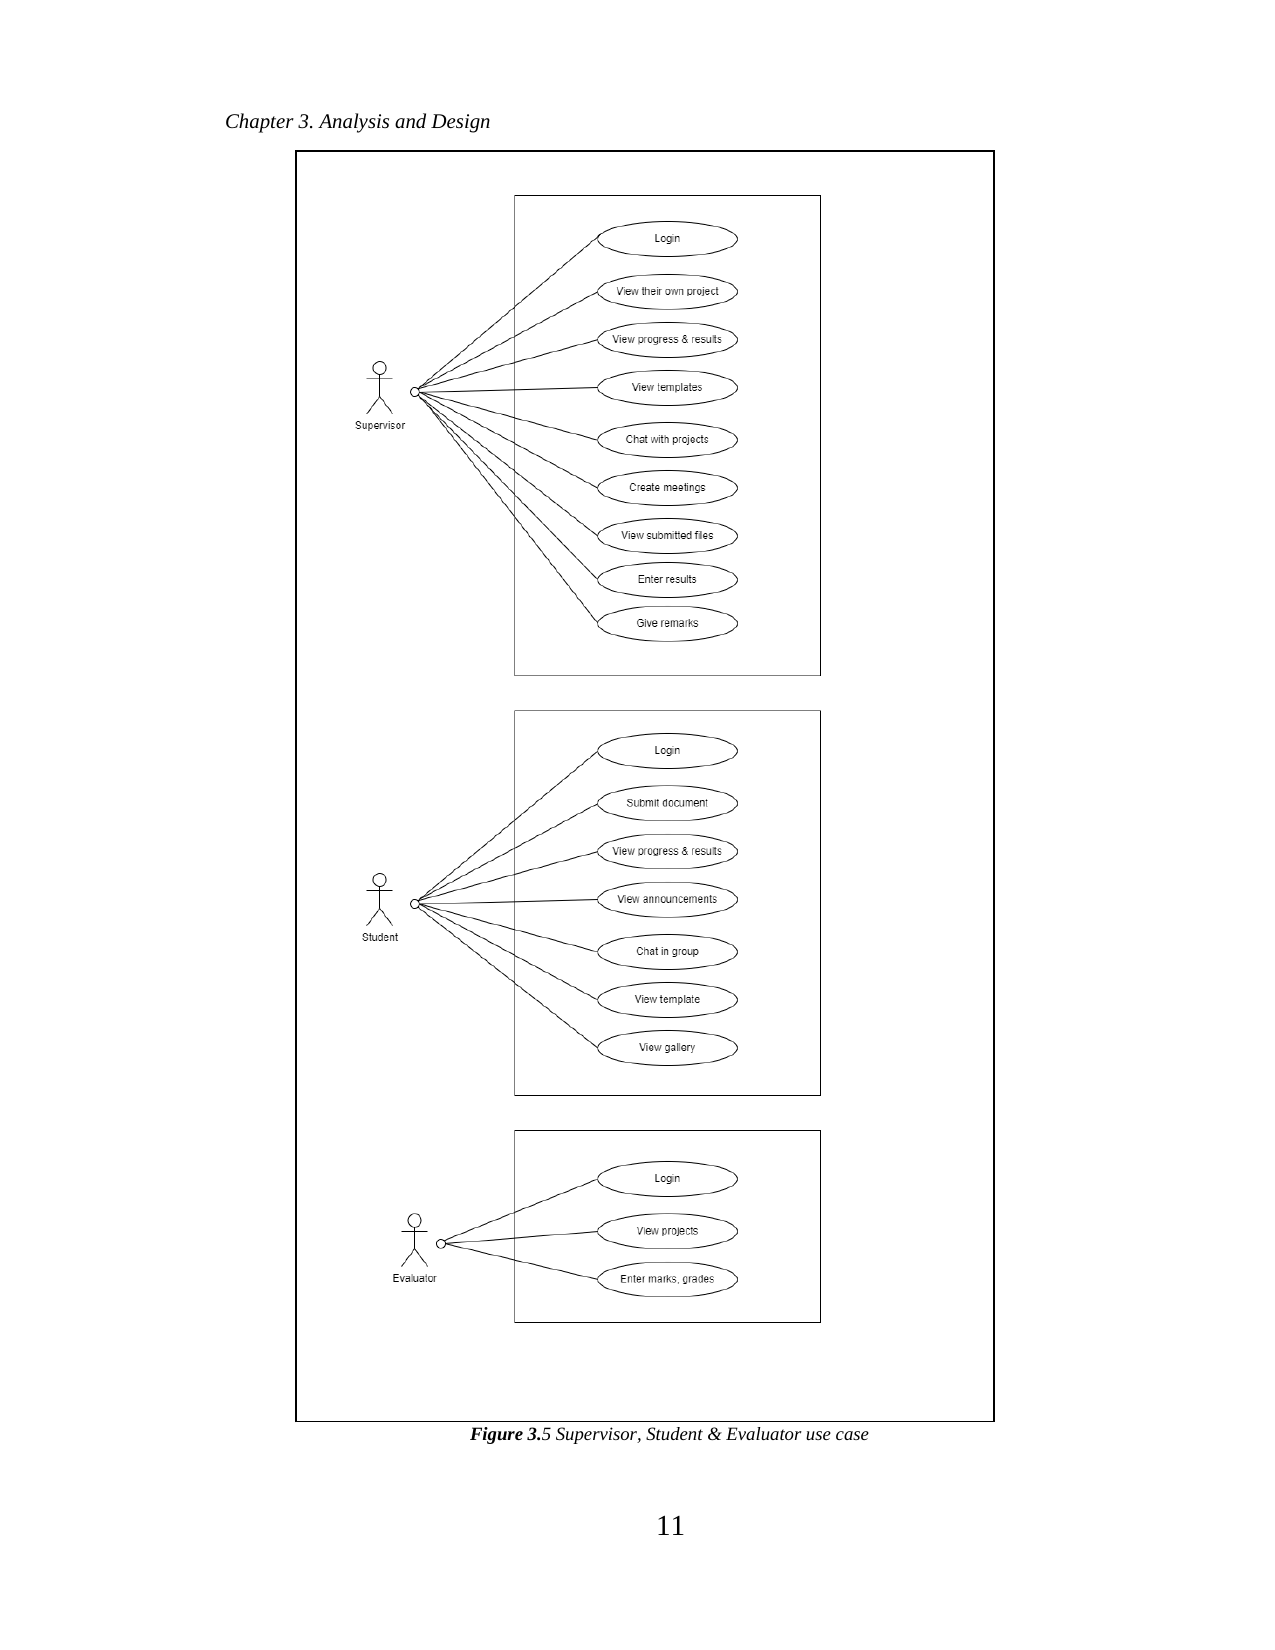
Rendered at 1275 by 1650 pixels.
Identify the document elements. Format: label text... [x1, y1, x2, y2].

picture [297, 152, 993, 1421]
text Figure 3.5 Supervisor, Student & Evaluator use case [225, 1422, 1116, 1444]
